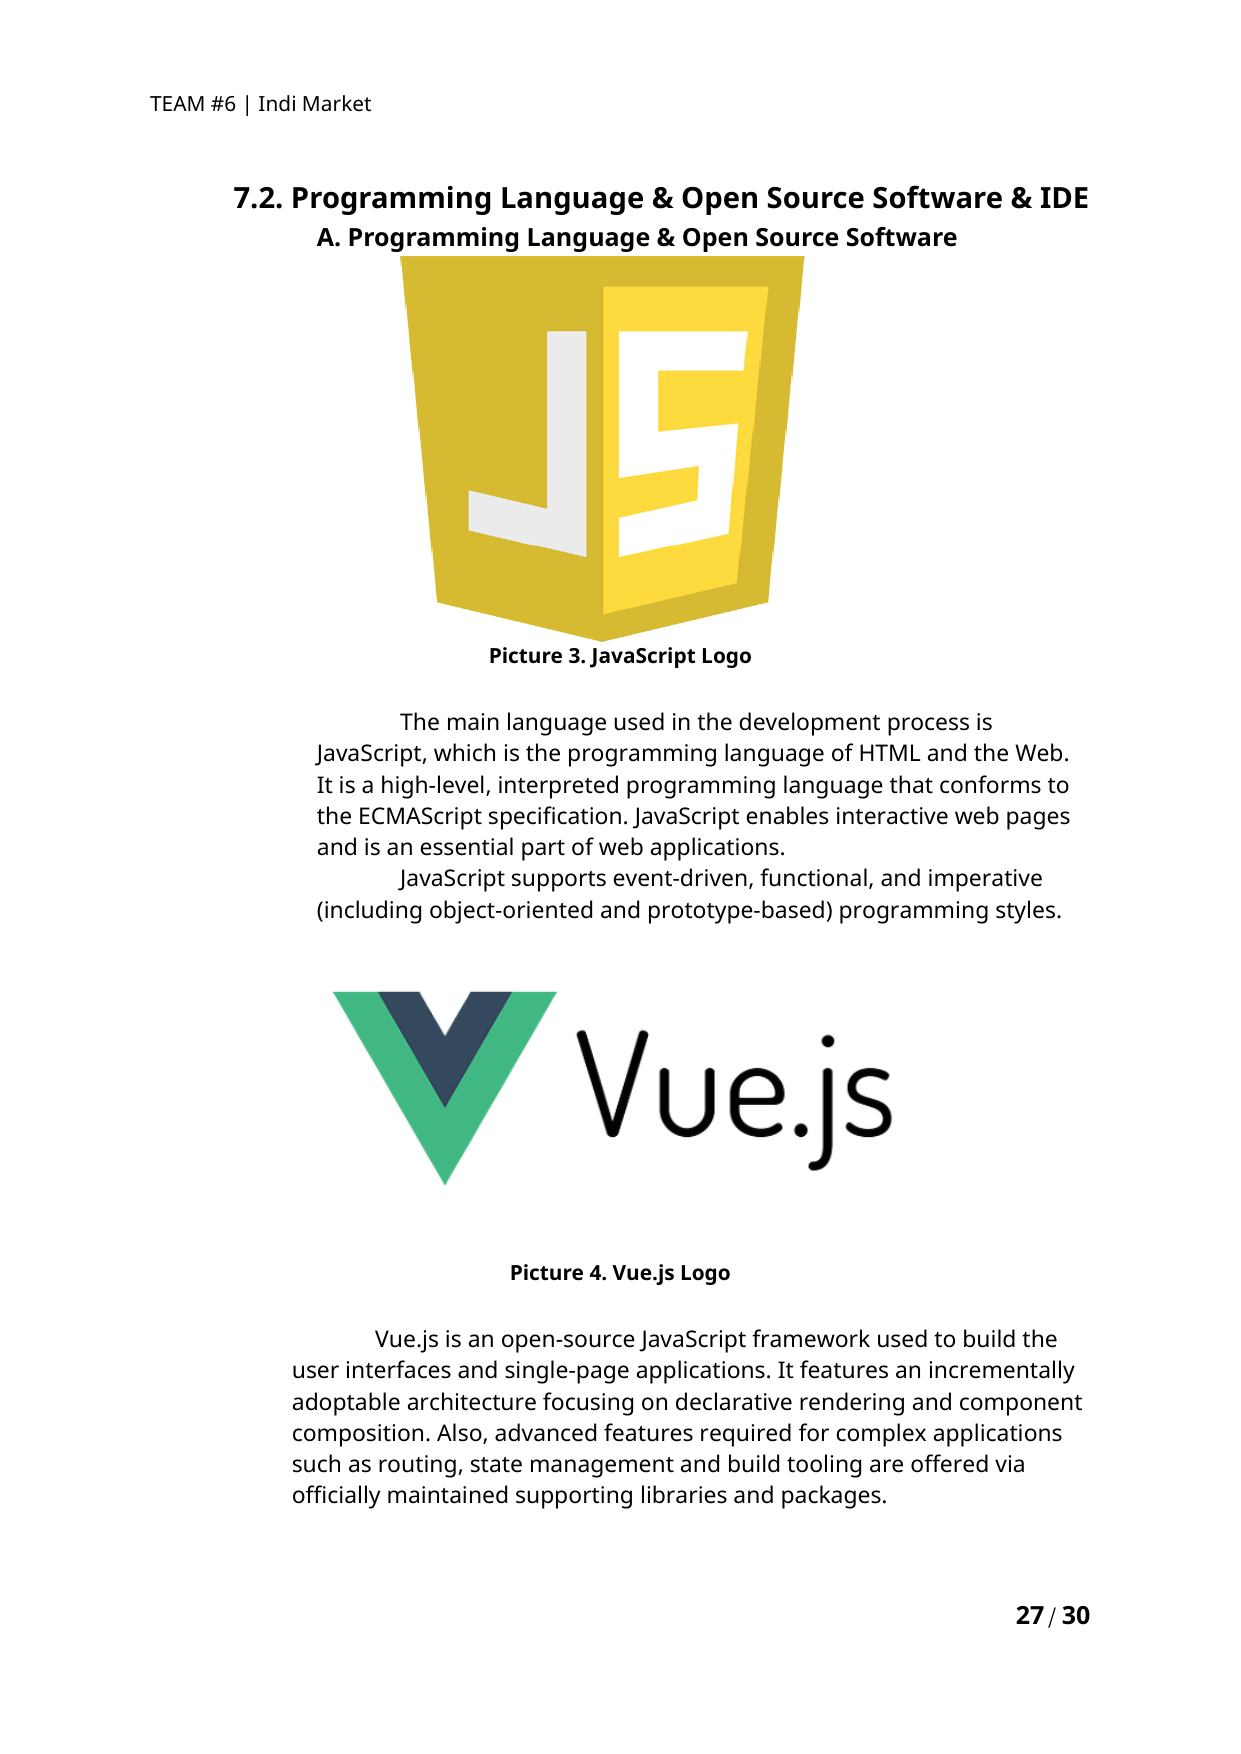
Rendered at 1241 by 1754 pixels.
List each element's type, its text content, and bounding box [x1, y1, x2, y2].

text 7.2. Programming Language & Open Source Software & IDE [150, 177, 1090, 217]
text The main language used in the development process is JavaScript, which is the programming language of HTML and the Web. It is a high-level, interpreted programming language that conforms to the ECMAScript specification. JavaScript enables interactive web pages and is an essential part of web applications. [317, 706, 1090, 862]
text A. Programming Language & Open Source Software [292, 220, 1090, 254]
picture [400, 256, 806, 642]
picture [150, 924, 1091, 1257]
text JavaScript supports event-driven, functional, and imperative (including object-oriented and prototype-based) programming styles. [317, 862, 1090, 924]
text Vue.js is an open-source JavaScript framework used to build the user interfaces and single-page applications. It features an incrementally adoptable architecture focusing on declarative rendering and component composition. Also, advanced features required for complex applications such as routing, state management and build tooling are offered via officially maintained supporting libraries and packages. [292, 1323, 1090, 1511]
